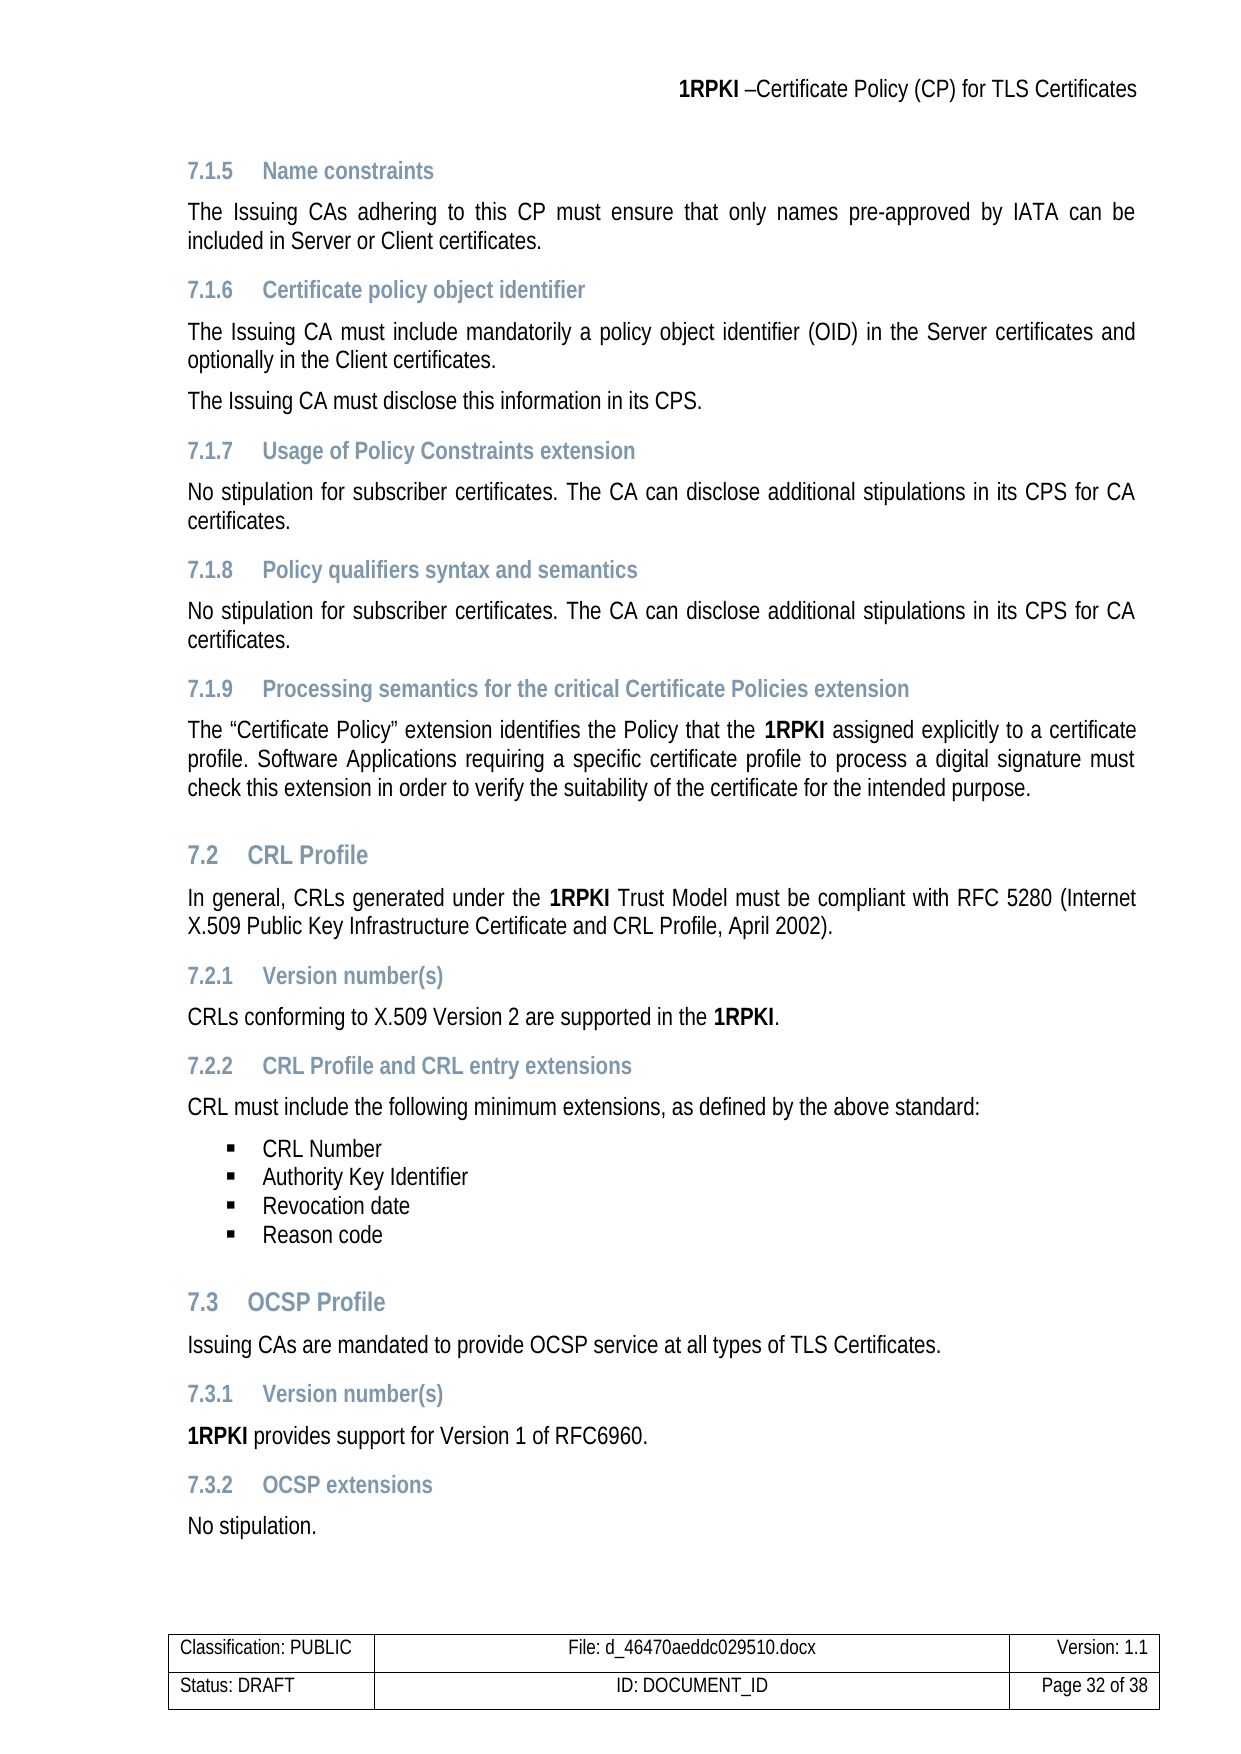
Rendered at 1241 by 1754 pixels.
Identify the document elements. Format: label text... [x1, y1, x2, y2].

subtitle CRL Profile and CRL entry extensions [187, 1051, 1138, 1080]
subtitle OCSP extensions [187, 1470, 1138, 1499]
text The “Certificate Policy” extension identifies the Policy that the 1RPKI assigned explicitly to a certificate profile. Software Applications requiring a specific certificate profile to process a digital signature must check this extension in order to verify the suitability of the certificate for the intended purpose. [187, 716, 1138, 801]
subtitle Name constraints [187, 156, 1138, 185]
subtitle CRL Profile [187, 839, 1138, 870]
list Reason code [225, 1220, 1138, 1249]
text The Issuing CA must include mandatorily a policy object identifier (OID) in the Server certificates and optionally in the Client certificates. [187, 317, 1138, 374]
text CRLs conforming to X.509 Version 2 are supported in the 1RPKI. [187, 1002, 1138, 1030]
list Authority Key Identifier [225, 1162, 1138, 1191]
text No stipulation. [187, 1511, 1138, 1540]
subtitle Certificate policy object identifier [187, 275, 1138, 304]
list Revocation date [225, 1191, 1138, 1220]
subtitle Version number(s) [187, 961, 1138, 989]
text Issuing CAs are mandated to provide OCSP service at all types of TLS Certificates. [187, 1330, 1138, 1359]
subtitle Processing semantics for the critical Certificate Policies extension [187, 674, 1138, 703]
subtitle Version number(s) [187, 1379, 1138, 1408]
text No stipulation for subscriber certificates. The CA can disclose additional stipulations in its CPS for CA certificates. [187, 477, 1138, 534]
text In general, CRLs generated under the 1RPKI Trust Model must be compliant with RFC 5280 (Internet X.509 Public Key Infrastructure Certificate and CRL Profile, April 2002). [187, 882, 1138, 940]
subtitle Policy qualifiers syntax and semantics [187, 555, 1138, 584]
subtitle Usage of Policy Constraints extension [187, 436, 1138, 464]
text No stipulation for subscriber certificates. The CA can disclose additional stipulations in its CPS for CA certificates. [187, 596, 1138, 653]
text The Issuing CA must disclose this information in its CPS. [187, 386, 1138, 415]
text 1RPKI provides support for Version 1 of RFC6960. [187, 1421, 1138, 1449]
text The Issuing CAs adhering to this CP must ensure that only names pre-approved by IATA can be included in Server or Client certificates. [187, 197, 1138, 254]
list CRL Number [225, 1133, 1138, 1162]
subtitle OCSP Profile [187, 1286, 1138, 1317]
text CRL must include the following minimum extensions, as defined by the above standard: [187, 1092, 1138, 1121]
